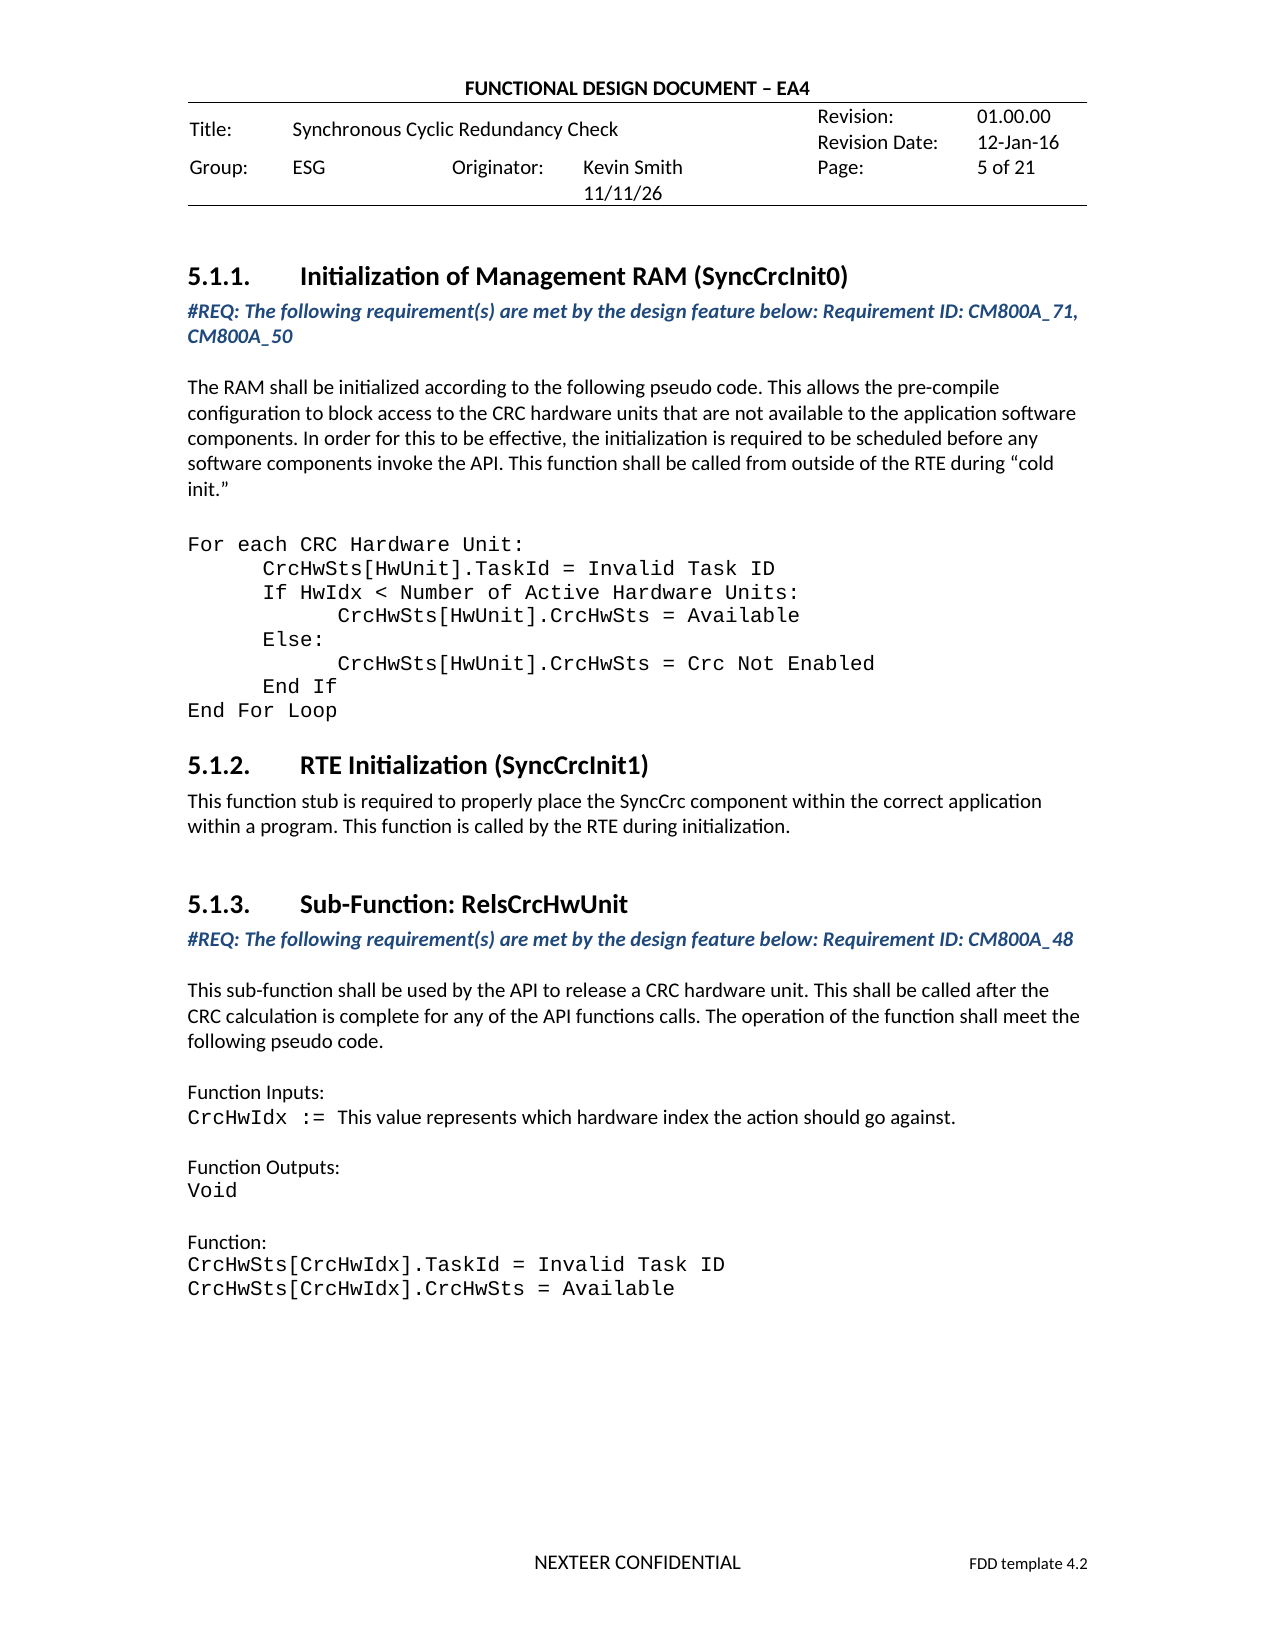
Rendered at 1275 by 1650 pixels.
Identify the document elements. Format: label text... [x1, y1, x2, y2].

text Else: [187, 629, 1087, 653]
text This function stub is required to properly place the SyncCrc component within the correct application within a program. This function is called by the RTE during initialization. [187, 788, 1087, 839]
text CrcHwSts[HwUnit].CrcHwSts = Crc Not Enabled [187, 653, 1087, 676]
text This sub-function shall be used by the API to release a CRC hardware unit. This shall be called after the CRC calculation is complete for any of the API functions calls. The operation of the function shall meet the following pseudo code. [187, 977, 1087, 1054]
text Void [187, 1180, 1087, 1204]
text #REQ: The following requirement(s) are met by the design feature below: Requirement ID: CM800A_71, CM800A_50 [187, 298, 1087, 349]
text Function Outputs: [187, 1154, 1087, 1180]
subtitle Initialization of Management RAM (SyncCrcInit0) [187, 259, 1087, 292]
text CrcHwSts[CrcHwIdx].TaskId = Invalid Task ID [187, 1254, 1087, 1278]
subtitle RTE Initialization (SyncCrcInit1) [187, 748, 1087, 782]
text The RAM shall be initialized according to the following pseudo code. This allows the pre-compile configuration to block access to the CRC hardware units that are not available to the application software components. In order for this to be effective, the initialization is required to be scheduled before any software components invoke the API. This function shall be called from outside of the RTE during “cold init.” [187, 374, 1087, 501]
text End If [187, 676, 1087, 700]
text For each CRC Hardware Unit: [187, 534, 1087, 558]
text CrcHwSts[HwUnit].TaskId = Invalid Task ID [187, 558, 1087, 582]
text CrcHwSts[HwUnit].CrcHwSts = Available [187, 605, 1087, 629]
text End For Loop [187, 700, 1087, 723]
text CrcHwIdx := This value represents which hardware index the action should go against. [187, 1104, 1087, 1131]
text If HwIdx < Number of Active Hardware Units: [187, 582, 1087, 605]
text Function: [187, 1229, 1087, 1254]
subtitle Sub-Function: RelsCrcHwUnit [187, 887, 1087, 920]
text Function Inputs: [187, 1079, 1087, 1104]
text #REQ: The following requirement(s) are met by the design feature below: Requirement ID: CM800A_48 [187, 927, 1087, 952]
text CrcHwSts[CrcHwIdx].CrcHwSts = Available [187, 1278, 1087, 1302]
